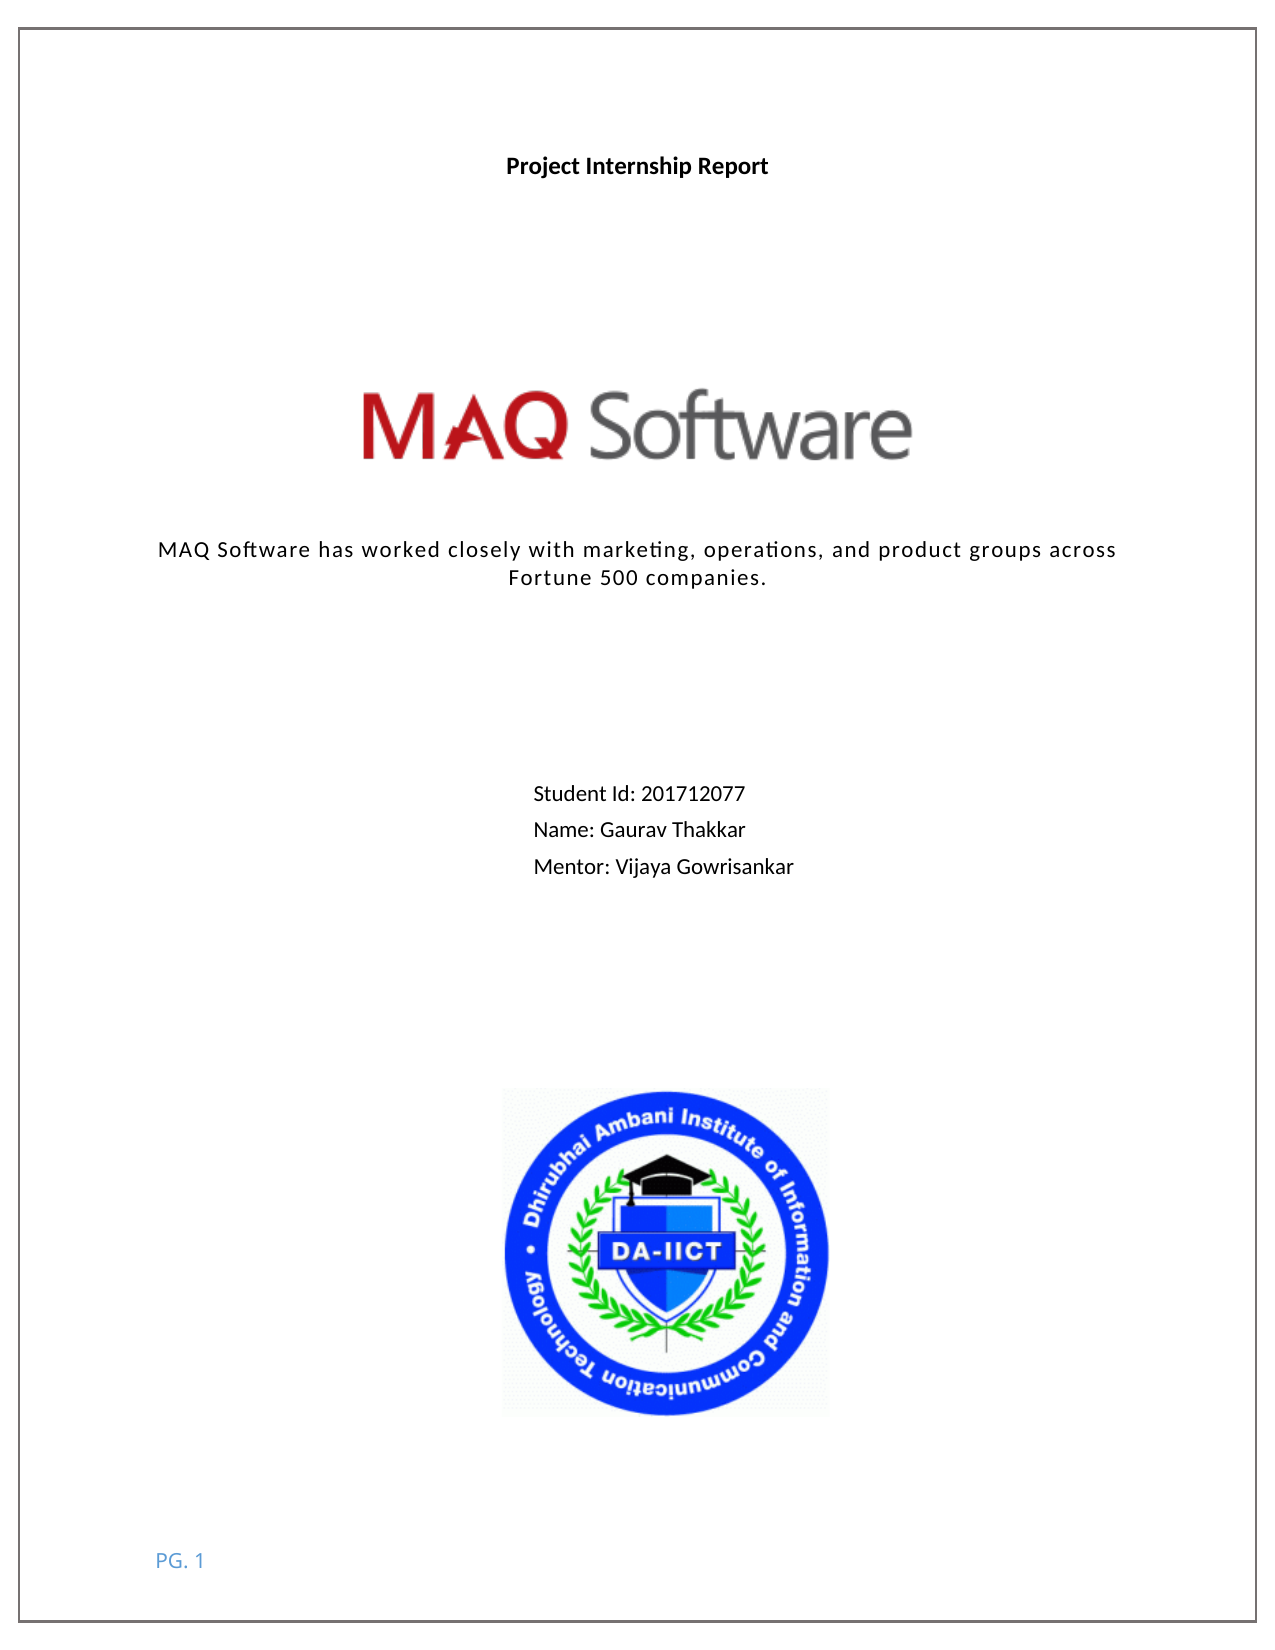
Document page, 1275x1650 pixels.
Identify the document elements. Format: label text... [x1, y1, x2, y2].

picture [501, 1088, 830, 1417]
picture [296, 320, 979, 527]
text MAQ Software has worked closely with marketing, operations, and product groups across Fortune 500 companies. [150, 535, 1125, 591]
text Project Internship Report [150, 150, 1125, 181]
